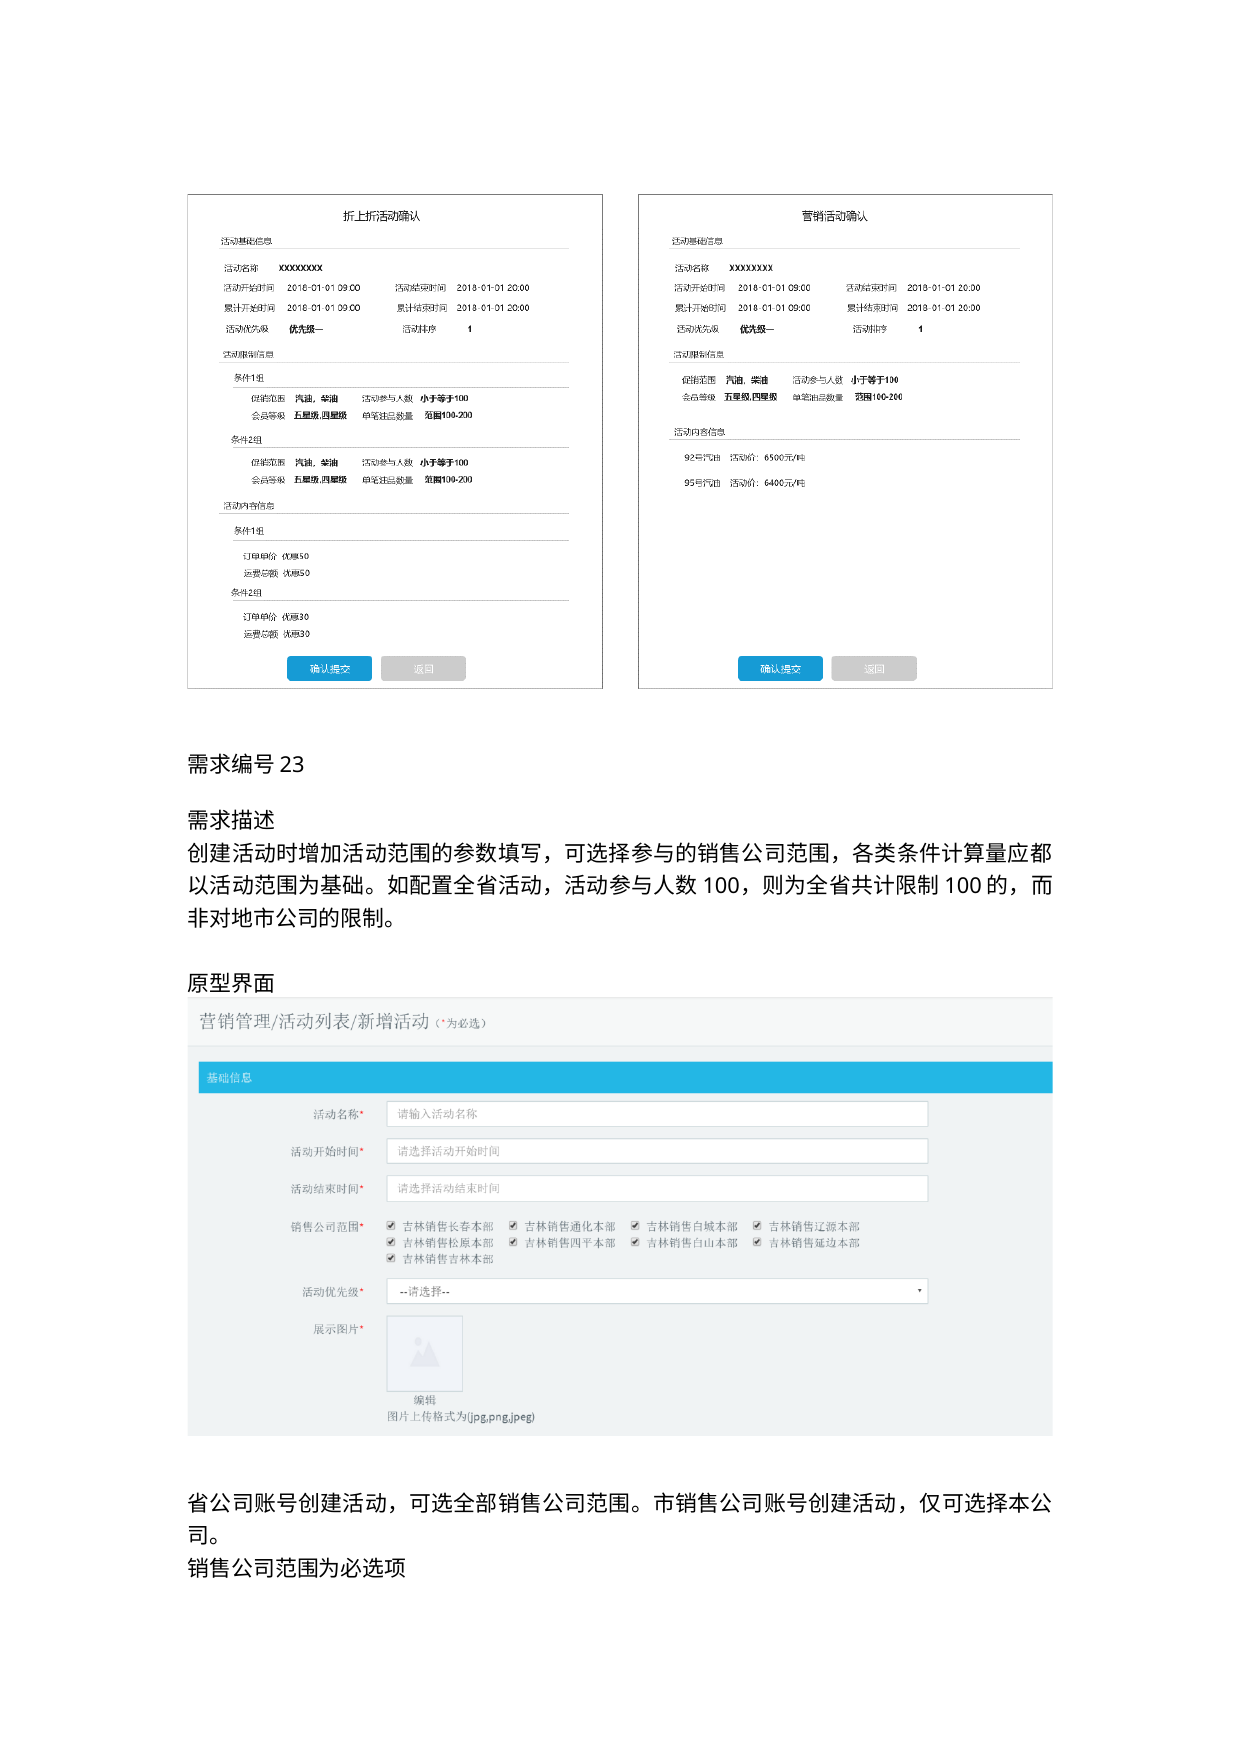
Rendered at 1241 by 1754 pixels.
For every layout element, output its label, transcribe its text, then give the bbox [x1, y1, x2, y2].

picture [187, 194, 1053, 689]
text 需求编号23 [187, 747, 1053, 779]
text 省公司账号创建活动，可选全部销售公司范围。市销售公司账号创建活动，仅可选择本公司。 [187, 1485, 1053, 1550]
text 原型界面 [187, 965, 1053, 997]
text 创建活动时增加活动范围的参数填写，可选择参与的销售公司范围，各类条件计算量应都以活动范围为基础。如配置全省活动，活动参与人数100，则为全省共计限制100的，而非对地市公司的限制。 [187, 835, 1053, 933]
text 需求描述 [187, 803, 1053, 835]
text 销售公司范围为必选项 [187, 1550, 1053, 1583]
picture [187, 997, 1053, 1436]
